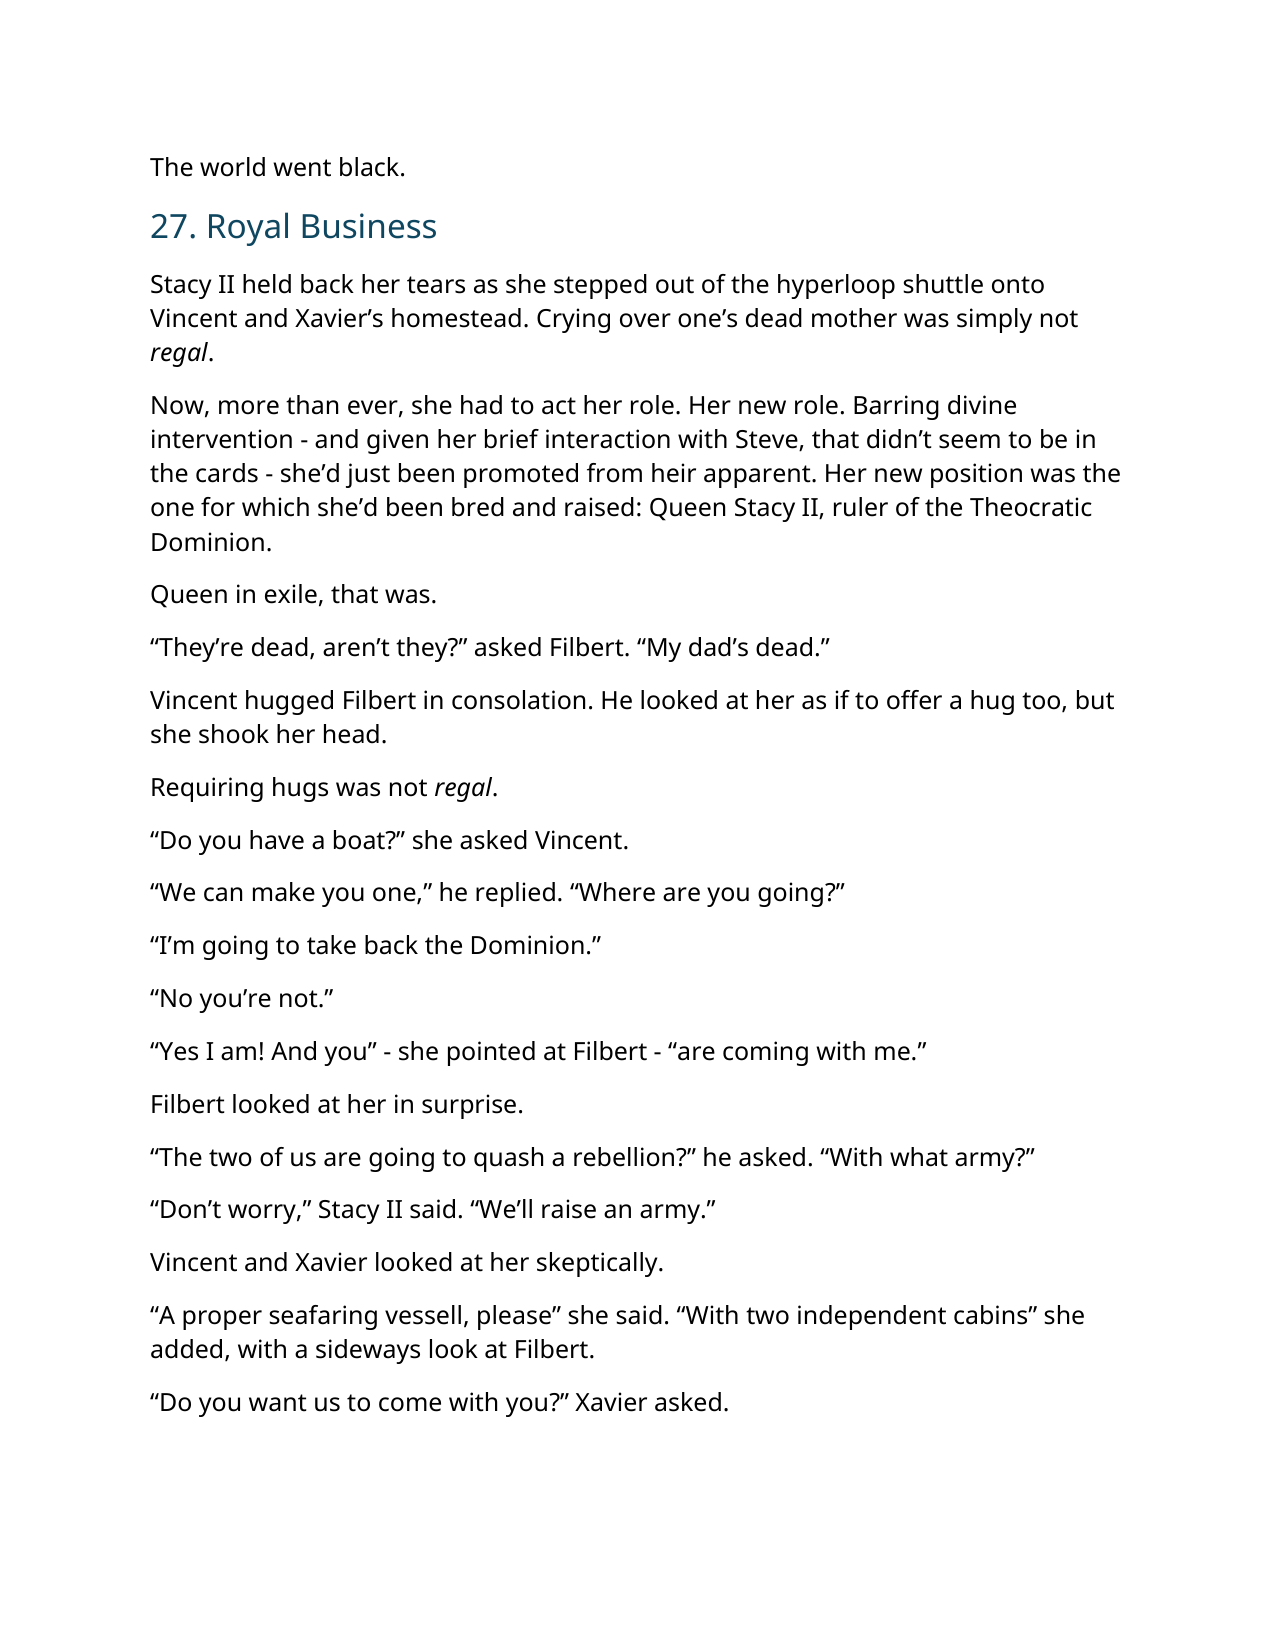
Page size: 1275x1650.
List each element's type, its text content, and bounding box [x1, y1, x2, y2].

text Vincent hugged Filbert in consolation. He looked at her as if to offer a hug too, but she shook her head. [150, 683, 1125, 751]
text Stacy II held back her tears as she stepped out of the hyperloop shuttle onto Vincent and Xavier’s homestead. Crying over one’s dead mother was simply not regal. [150, 267, 1125, 369]
text Vincent and Xavier looked at her skeptically. [150, 1245, 1125, 1279]
text Filbert looked at her in surprise. [150, 1086, 1125, 1120]
text “They’re dead, aren’t they?” asked Filbert. “My dad’s dead.” [150, 630, 1125, 664]
text “Yes I am! And you” - she pointed at Filbert - “are coming with me.” [150, 1033, 1125, 1068]
text “We can make you one,” he replied. “Where are you going?” [150, 875, 1125, 909]
text Requiring hugs was not regal. [150, 769, 1125, 803]
text “I’m going to take back the Dominion.” [150, 928, 1125, 962]
text “A proper seafaring vessell, please” she said. “With two independent cabins” she added, with a sideways look at Filbert. [150, 1298, 1125, 1366]
text Queen in exile, that was. [150, 577, 1125, 611]
text “The two of us are going to quash a rebellion?” he asked. “With what army?” [150, 1139, 1125, 1173]
subtitle 27. Royal Business [150, 203, 1125, 248]
text Now, more than ever, she had to act her role. Her new role. Barring divine intervention - and given her brief interaction with Steve, that didn’t seem to be in the cards - she’d just been promoted from heir apparent. Her new position was the one for which she’d been bred and raised: Queen Stacy II, ruler of the Theocratic Dominion. [150, 388, 1125, 558]
text “Don’t worry,” Stacy II said. “We’ll raise an army.” [150, 1192, 1125, 1226]
text “Do you want us to come with you?” Xavier asked. [150, 1384, 1125, 1418]
text “No you’re not.” [150, 981, 1125, 1015]
text “Do you have a boat?” she asked Vincent. [150, 822, 1125, 856]
text The world went black. [150, 150, 1125, 184]
